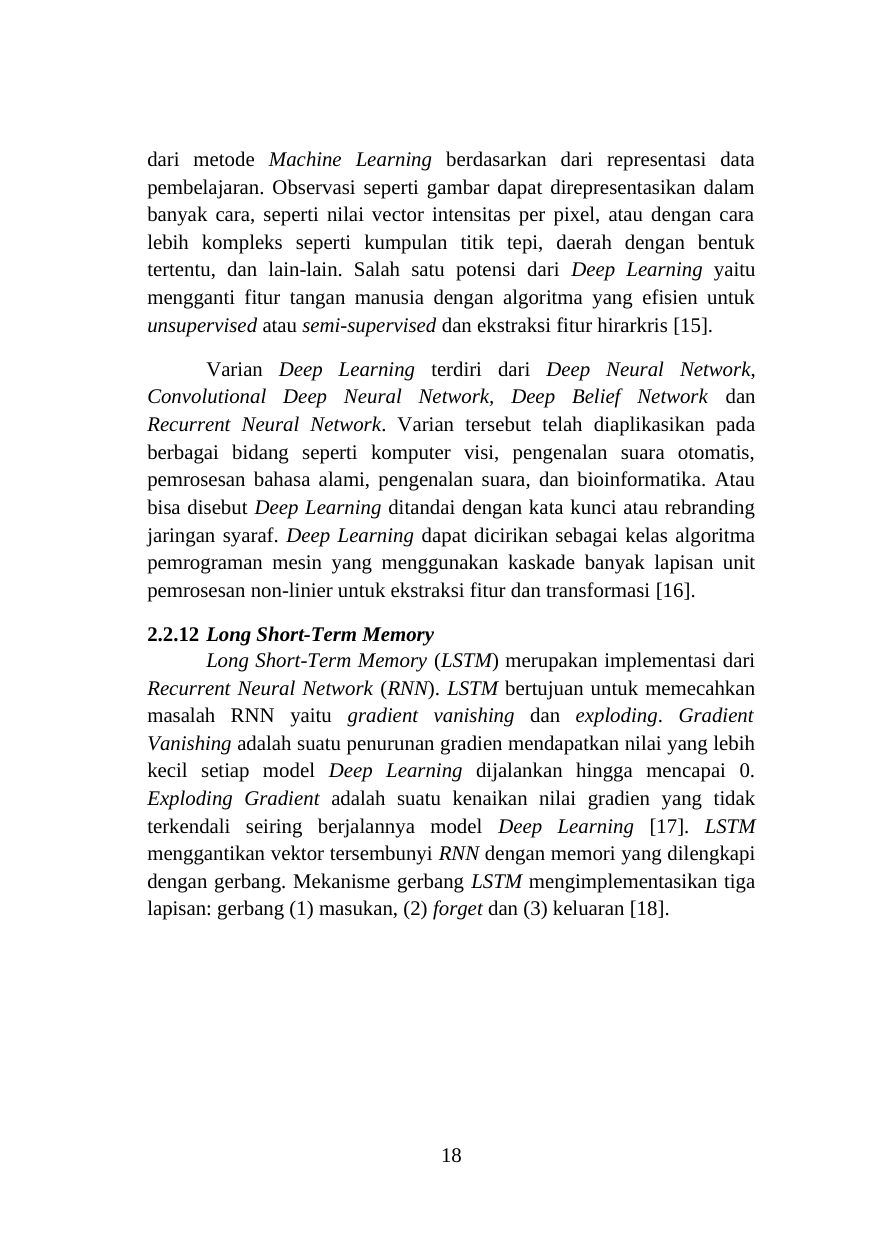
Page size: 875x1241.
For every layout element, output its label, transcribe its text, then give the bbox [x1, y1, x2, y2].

text Long Short-Term Memory (LSTM) merupakan implementasi dari Recurrent Neural Network (RNN). LSTM bertujuan untuk memecahkan masalah RNN yaitu gradient vanishing dan exploding. Gradient Vanishing adalah suatu penurunan gradien mendapatkan nilai yang lebih kecil setiap model Deep Learning dijalankan hingga mencapai 0. Exploding Gradient adalah suatu kenaikan nilai gradien yang tidak terkendali seiring berjalannya model Deep Learning [17]. LSTM menggantikan vektor tersembunyi RNN dengan memori yang dilengkapi dengan gerbang. Mekanisme gerbang LSTM mengimplementasikan tiga lapisan: gerbang (1) masukan, (2) forget dan (3) keluaran [18]. [147, 648, 756, 920]
subtitle 2.2.12 Long Short-Term Memory [147, 622, 756, 646]
text Varian Deep Learning terdiri dari Deep Neural Network, Convolutional Deep Neural Network, Deep Belief Network dan Recurrent Neural Network. Varian tersebut telah diaplikasikan pada berbagai bidang seperti komputer visi, pengenalan suara otomatis, pemrosesan bahasa alami, pengenalan suara, dan bioinformatika. Atau bisa disebut Deep Learning ditandai dengan kata kunci atau rebranding jaringan syaraf. Deep Learning dapat dicirikan sebagai kelas algoritma pemrograman mesin yang menggunakan kaskade banyak lapisan unit pemrosesan non-linier untuk ekstraksi fitur dan transformasi [16]. [147, 357, 756, 602]
